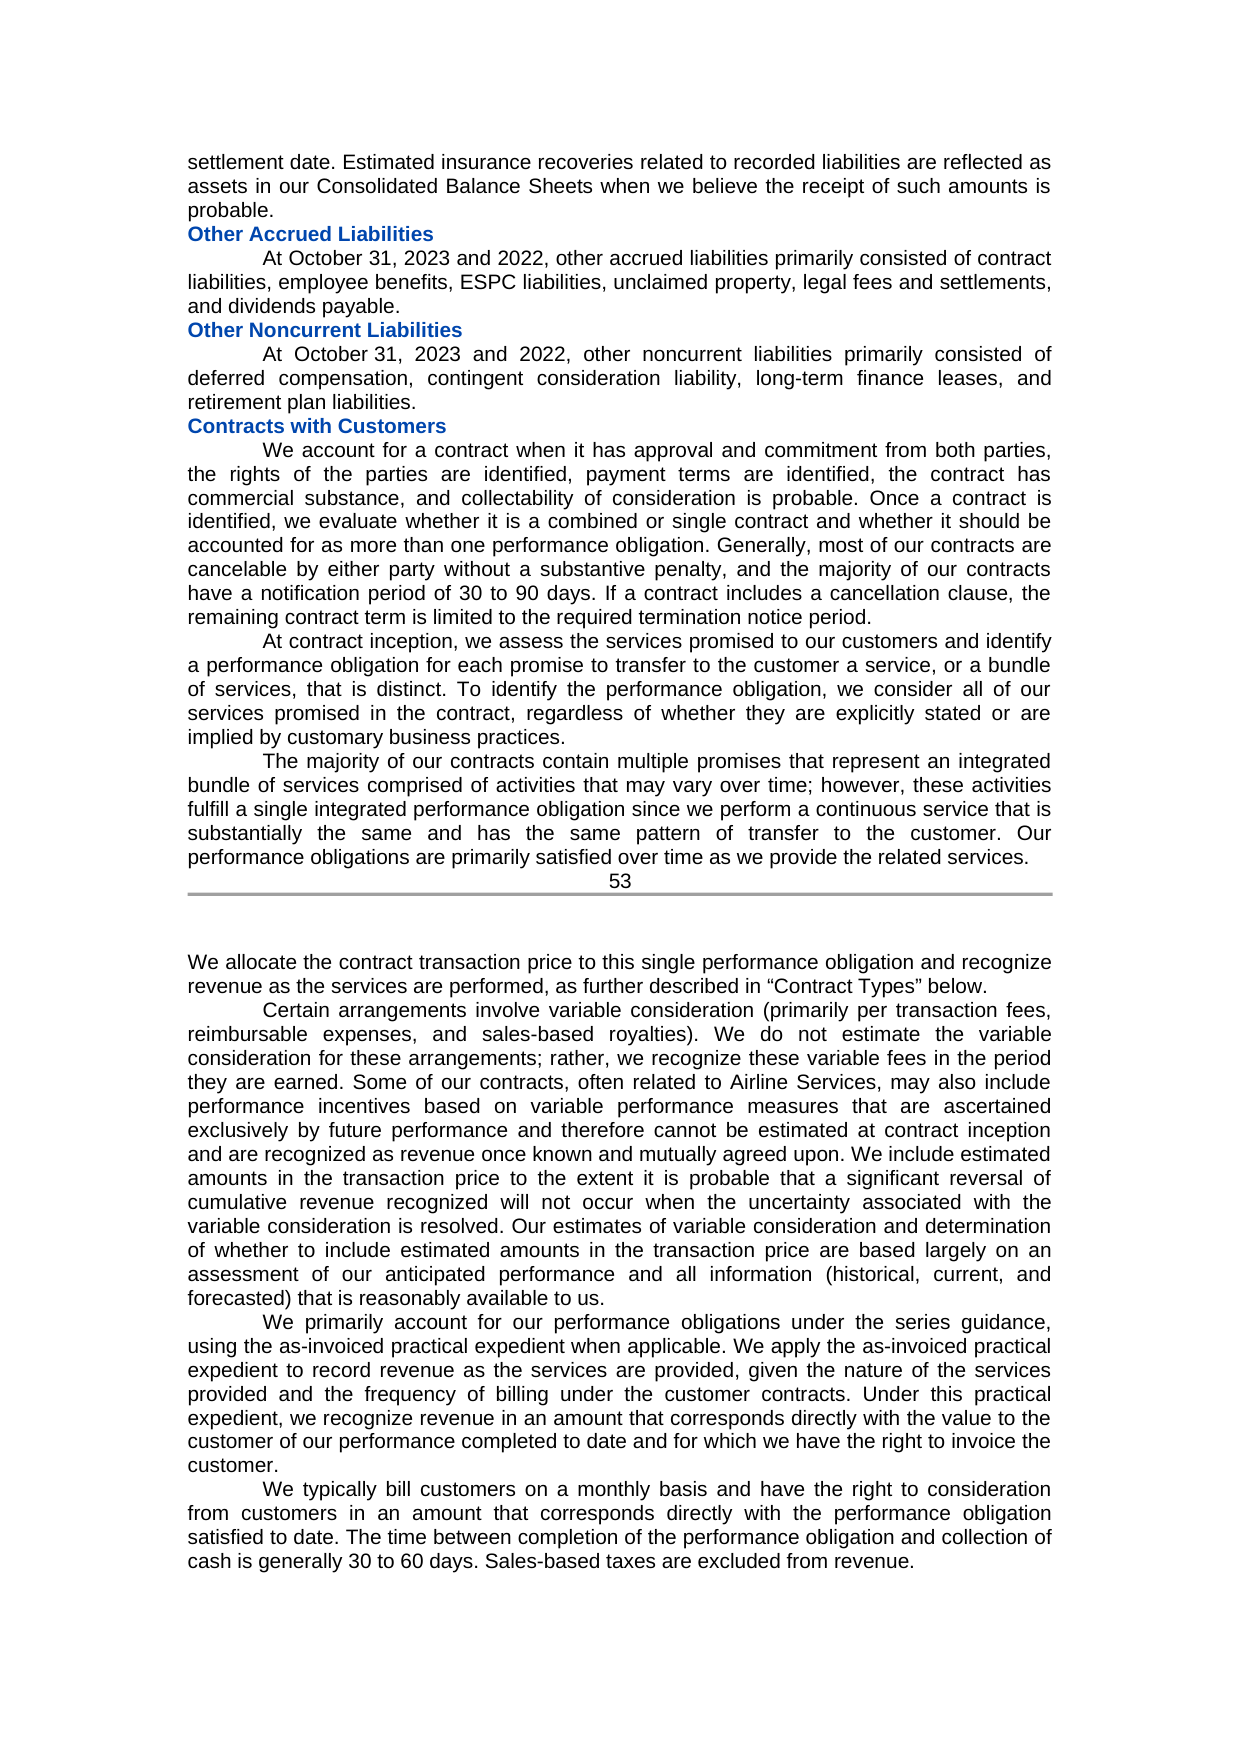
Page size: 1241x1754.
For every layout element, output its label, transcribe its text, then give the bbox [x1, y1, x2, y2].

text We account for a contract when it has approval and commitment from both parties, the rights of the parties are identified, payment terms are identified, the contract has commercial substance, and collectability of consideration is probable. Once a contract is identified, we evaluate whether it is a combined or single contract and whether it should be accounted for as more than one performance obligation. Generally, most of our contracts are cancelable by either party without a substantive penalty, and the majority of our contracts have a notification period of 30 to 90 days. If a contract includes a cancellation clause, the remaining contract term is limited to the required termination notice period. [187, 437, 1053, 629]
text We allocate the contract transaction price to this single performance obligation and recognize revenue as the services are performed, as further described in “Contract Types” below. [187, 950, 1053, 998]
text Contracts with Customers [187, 413, 1053, 437]
text We typically bill customers on a monthly basis and have the right to consideration from customers in an amount that corresponds directly with the performance obligation satisfied to date. The time between completion of the performance obligation and collection of cash is generally 30 to 60 days. Sales-based taxes are excluded from revenue. [187, 1477, 1053, 1573]
text 53 [187, 869, 1053, 892]
text At October 31, 2023 and 2022, other accrued liabilities primarily consisted of contract liabilities, employee benefits, ESPC liabilities, unclaimed property, legal fees and settlements, and dividends payable. [187, 246, 1053, 318]
text Certain arrangements involve variable consideration (primarily per transaction fees, reimbursable expenses, and sales-based royalties). We do not estimate the variable consideration for these arrangements; rather, we recognize these variable fees in the period they are earned. Some of our contracts, often related to Airline Services, may also include performance incentives based on variable performance measures that are ascertained exclusively by future performance and therefore cannot be estimated at contract inception and are recognized as revenue once known and mutually agreed upon. We include estimated amounts in the transaction price to the extent it is probable that a significant reversal of cumulative revenue recognized will not occur when the uncertainty associated with the variable consideration is resolved. Our estimates of variable consideration and determination of whether to include estimated amounts in the transaction price are based largely on an assessment of our anticipated performance and all information (historical, current, and forecasted) that is reasonably available to us. [187, 998, 1053, 1309]
text At contract inception, we assess the services promised to our customers and identify a performance obligation for each promise to transfer to the customer a service, or a bundle of services, that is distinct. To identify the performance obligation, we consider all of our services promised in the contract, regardless of whether they are explicitly stated or are implied by customary business practices. [187, 629, 1053, 749]
text The majority of our contracts contain multiple promises that represent an integrated bundle of services comprised of activities that may vary over time; however, these activities fulfill a single integrated performance obligation since we perform a continuous service that is substantially the same and has the same pattern of transfer to the customer. Our performance obligations are primarily satisfied over time as we provide the related services. [187, 749, 1053, 869]
text Other Accrued Liabilities [187, 222, 1053, 246]
text Other Noncurrent Liabilities [187, 318, 1053, 342]
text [187, 150, 1053, 222]
text At October 31, 2023 and 2022, other noncurrent liabilities primarily consisted of deferred compensation, contingent consideration liability, long-term finance leases, and retirement plan liabilities. [187, 342, 1053, 413]
text We primarily account for our performance obligations under the series guidance, using the as-invoiced practical expedient when applicable. We apply the as-invoiced practical expedient to record revenue as the services are provided, given the nature of the services provided and the frequency of billing under the customer contracts. Under this practical expedient, we recognize revenue in an amount that corresponds directly with the value to the customer of our performance completed to date and for which we have the right to invoice the customer. [187, 1309, 1053, 1477]
